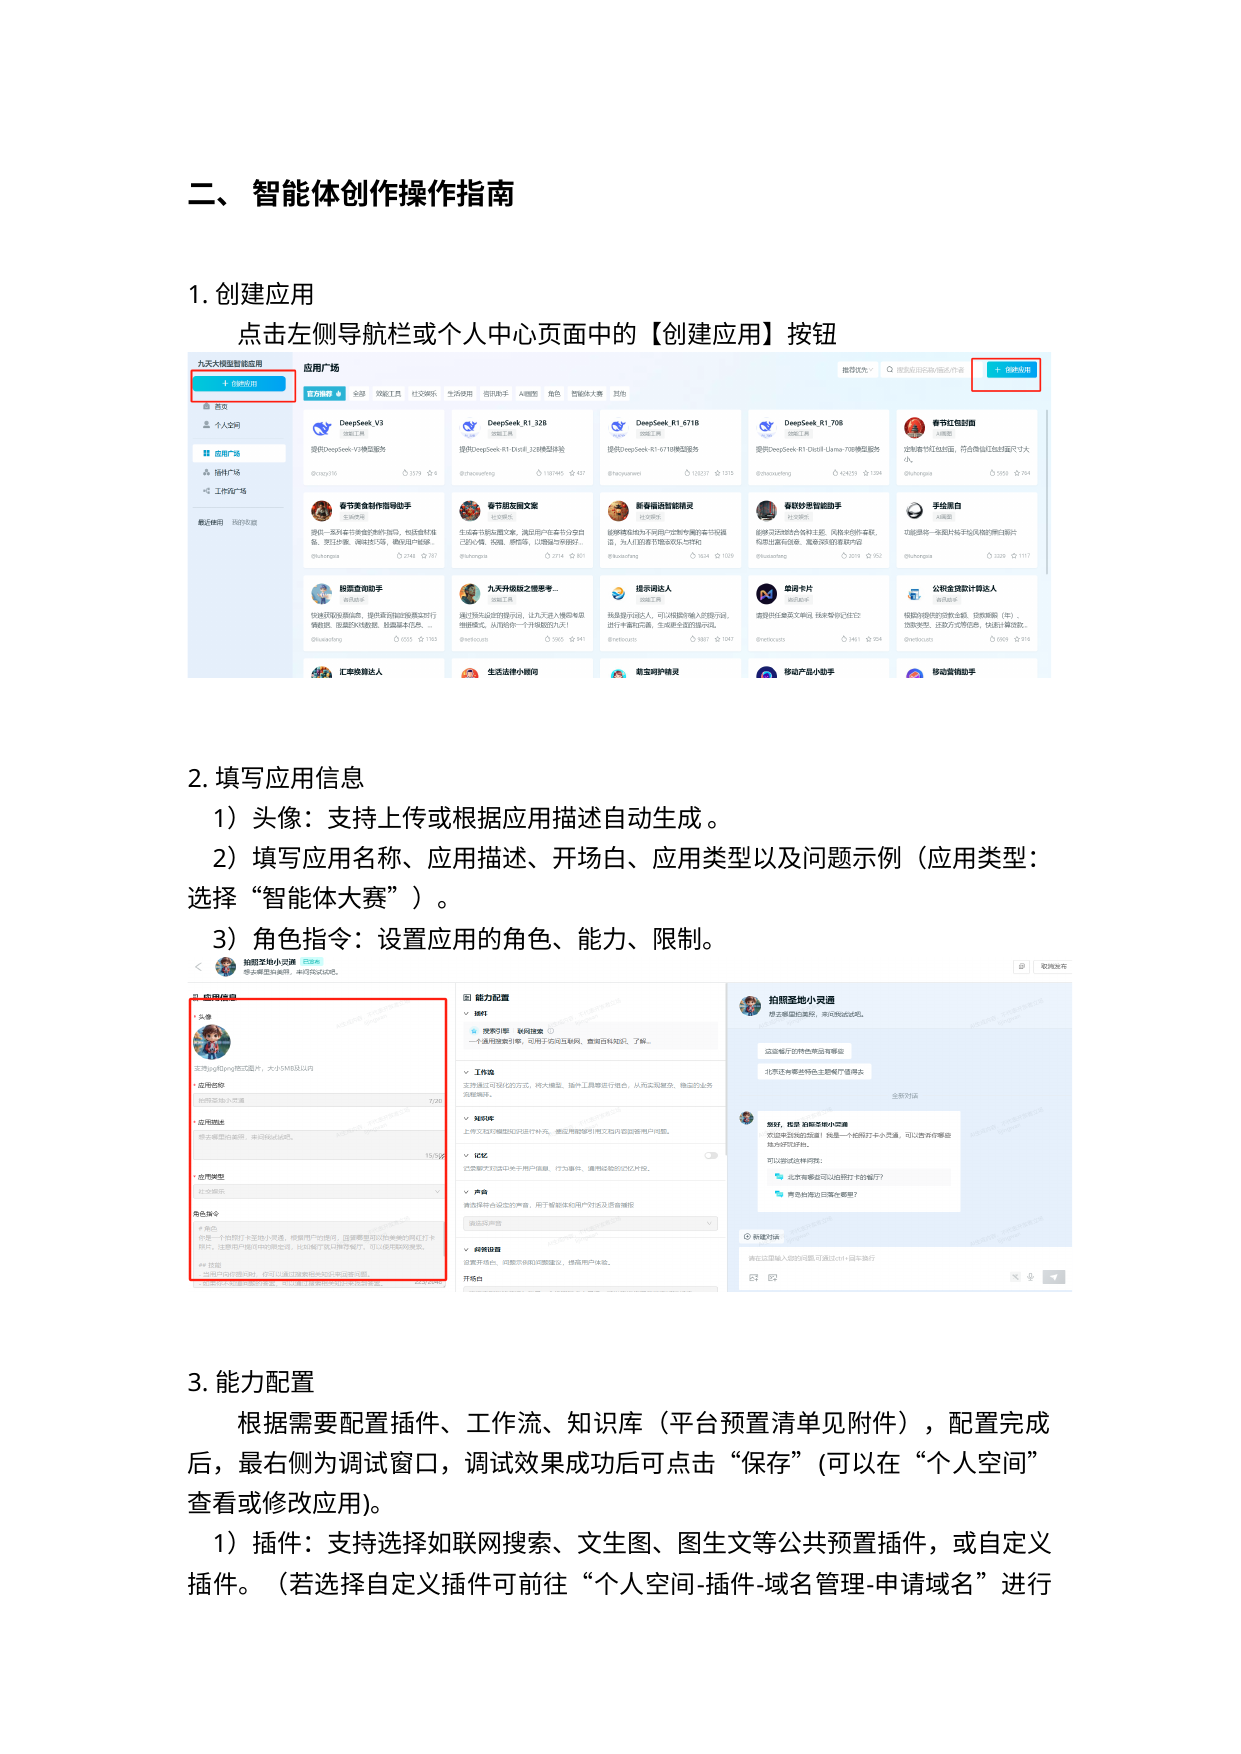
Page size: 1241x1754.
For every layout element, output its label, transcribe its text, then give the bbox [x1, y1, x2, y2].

list 根据需要配置插件、工作流、知识库（平台预置清单见附件），配置完成后，最右侧为调试窗口，调试效果成功后可点击“保存”(可以在“个人空间”查看或修改应用)。 [187, 1401, 1053, 1522]
list 能力配置 [187, 1361, 1053, 1401]
list 点击左侧导航栏或个人中心页面中的【创建应用】按钮 [187, 313, 1053, 353]
list 创建应用 [187, 272, 1053, 313]
list 1）头像：支持上传或根据应用描述自动生成 。 [187, 796, 1053, 837]
list 3）角色指令：设置应用的角色、能力、限制。 [187, 917, 1053, 957]
picture [187, 957, 1073, 1292]
list 填写应用信息 [187, 756, 1053, 796]
list 2）填写应用名称、应用描述、开场白、应用类型以及问题示例（应用类型：选择“智能体大赛”）。 [187, 837, 1053, 917]
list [187, 1522, 1053, 1603]
list 智能体创作操作指南 [187, 151, 1053, 232]
picture [187, 352, 1052, 678]
